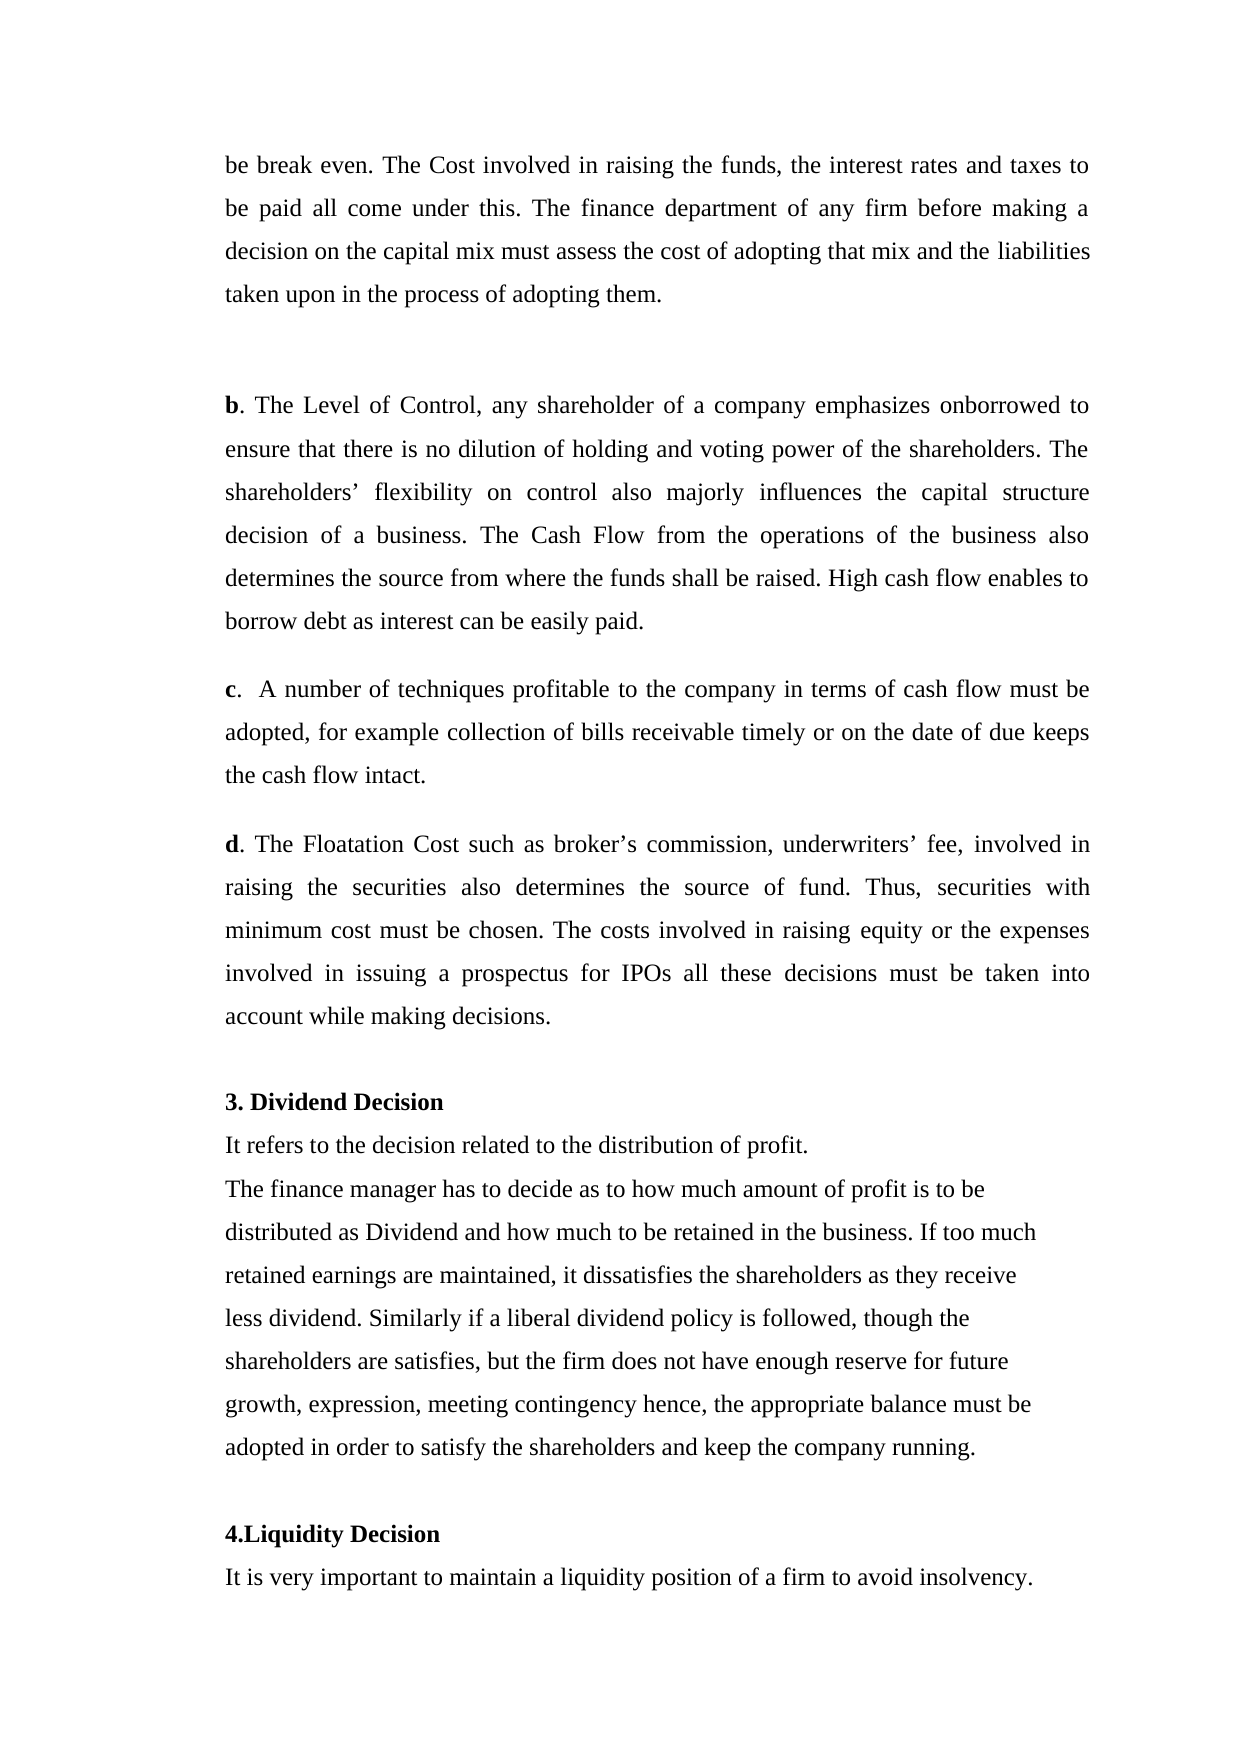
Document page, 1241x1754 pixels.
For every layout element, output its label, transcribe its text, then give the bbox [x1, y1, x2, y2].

text d. The Floatation Cost such as broker’s commission, underwriters’ fee, involved in raising the securities also determines the source of fund. Thus, securities with minimum cost must be chosen. The costs involved in raising equity or the expenses involved in issuing a prospectus for IPOs all these decisions must be taken into account while making decisions. [225, 829, 1090, 1030]
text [225, 150, 1090, 308]
text c. A number of techniques profitable to the company in terms of cash flow must be adopted, for example collection of bills receivable timely or on the date of due keeps the cash flow intact. [225, 674, 1090, 789]
text less dividend. Similarly if a liberal dividend policy is followed, though the [225, 1303, 1090, 1332]
text It refers to the decision related to the distribution of profit. [225, 1131, 1090, 1159]
text 4.Liquidity Decision [225, 1519, 1090, 1547]
text growth, expression, meeting contingency hence, the appropriate balance must be [225, 1389, 1090, 1418]
text It is very important to maintain a liquidity position of a firm to avoid insolvency. [225, 1562, 1090, 1591]
text retained earnings are maintained, it dissatisfies the shareholders as they receive [225, 1260, 1090, 1289]
text adopted in order to satisfy the shareholders and keep the company running. [225, 1432, 1090, 1461]
text The finance manager has to decide as to how much amount of profit is to be [225, 1174, 1090, 1202]
text b. The Level of Control, any shareholder of a company emphasizes onborrowed to ensure that there is no dilution of holding and voting power of the shareholders. The shareholders’ flexibility on control also majorly influences the capital structure decision of a business. The Cash Flow from the operations of the business also determines the source from where the funds shall be raised. High cash flow enables to borrow debt as interest can be easily paid. [225, 391, 1090, 635]
text distributed as Dividend and how much to be retained in the business. If too much [225, 1217, 1090, 1246]
text shareholders are satisfies, but the firm does not have enough reserve for future [225, 1346, 1090, 1375]
text 3. Dividend Decision [225, 1087, 1090, 1116]
